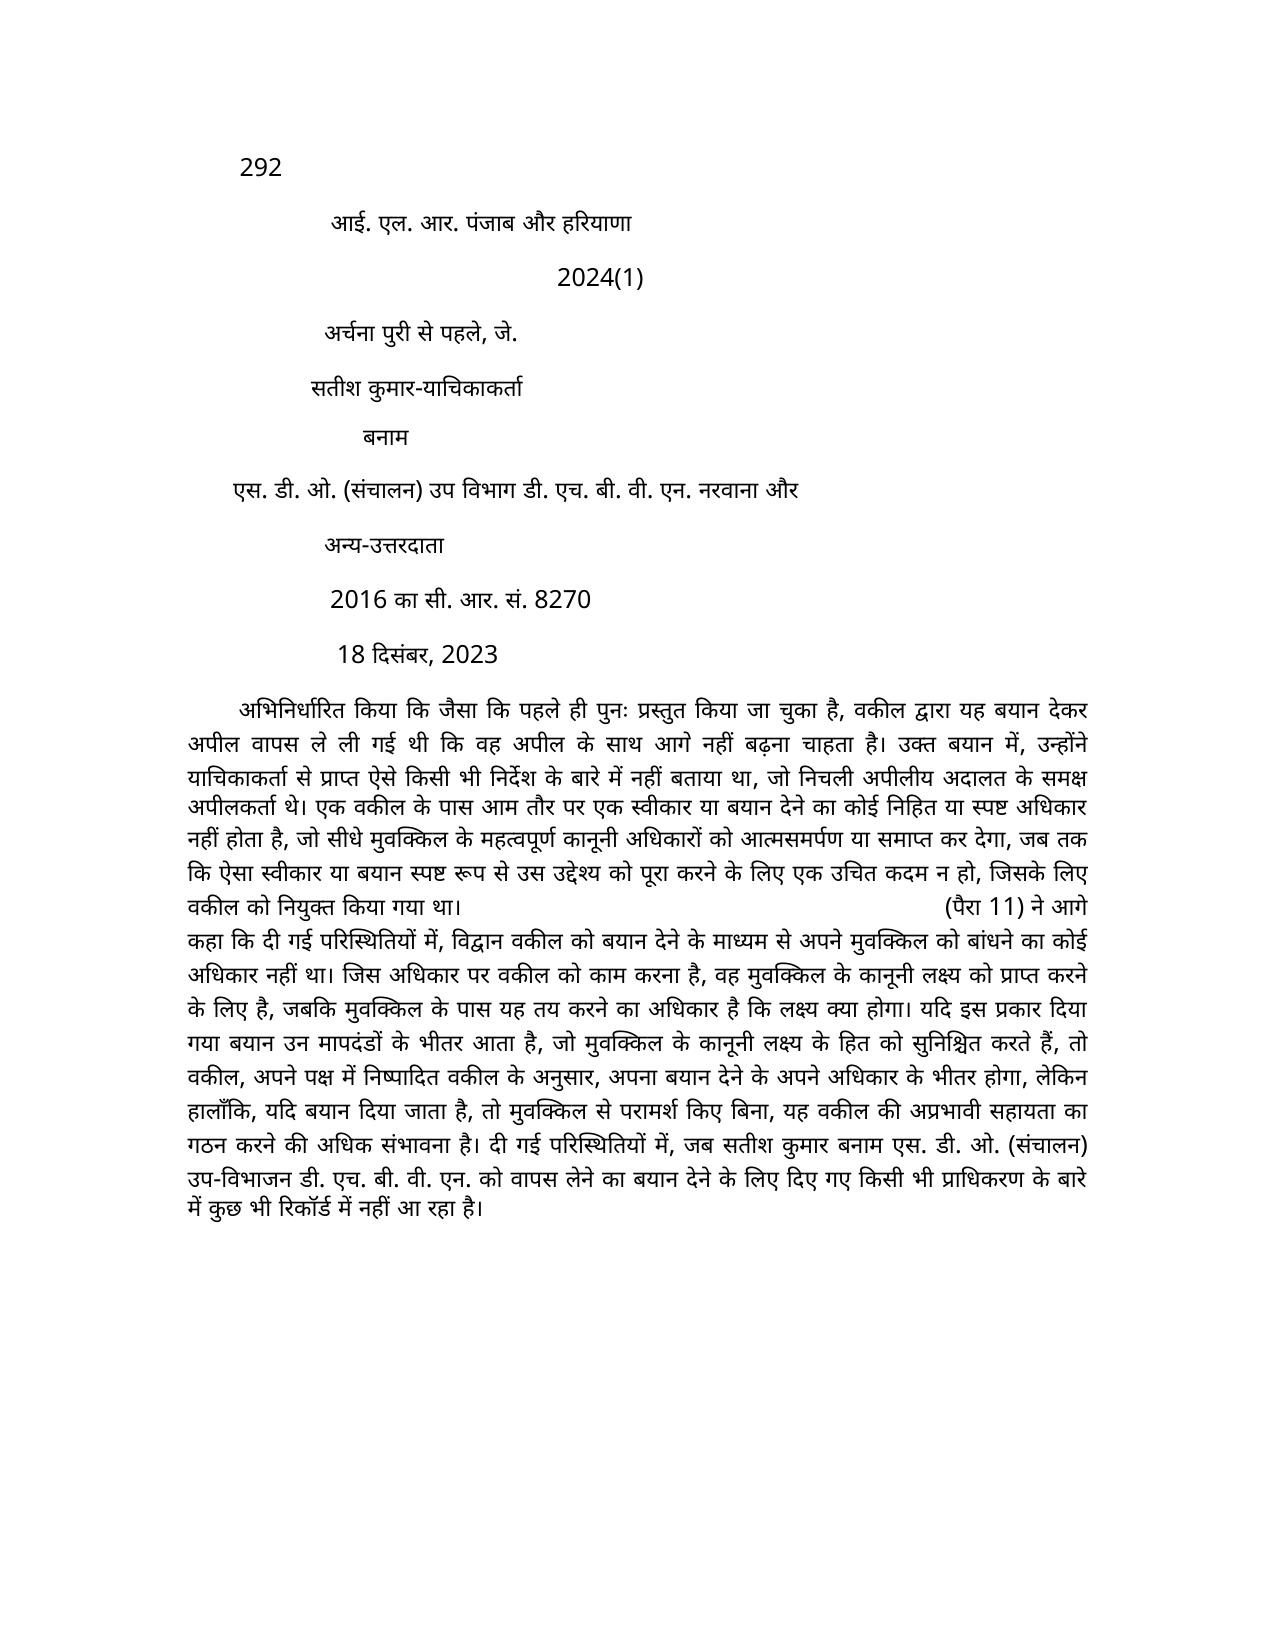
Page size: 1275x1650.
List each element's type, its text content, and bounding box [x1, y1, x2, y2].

text अर्चना पुरी से पहले, जे. [187, 315, 1087, 349]
text 18 दिसंबर, 2023 [187, 637, 1087, 671]
text सतीश कुमार-याचिकाकर्ता [187, 369, 1087, 404]
text 2024(1) [187, 260, 1087, 294]
text अभिनिर्धारित किया कि जैसा कि पहले ही पुनः प्रस्तुत किया जा चुका है, वकील द्वारा यह बयान देकर अपील वापस ले ली गई थी कि वह अपील के साथ आगे नहीं बढ़ना चाहता है। उक्त बयान में, उन्होंने याचिकाकर्ता से प्राप्त ऐसे किसी भी निर्देश के बारे में नहीं बताया था, जो निचली अपीलीय अदालत के समक्ष अपीलकर्ता थे। एक वकील के पास आम तौर पर एक स्वीकार या बयान देने का कोई निहित या स्पष्ट अधिकार नहीं होता है, जो सीधे मुवक्किल के महत्वपूर्ण कानूनी अधिकारों को आत्मसमर्पण या समाप्त कर देगा, जब तक कि ऐसा स्वीकार या बयान स्पष्ट रूप से उस उद्देश्य को पूरा करने के लिए एक उचित कदम न हो, जिसके लिए वकील को नियुक्त किया गया था। (पैरा 11) ने आगे कहा कि दी गई परिस्थितियों में, विद्वान वकील को बयान देने के माध्यम से अपने मुवक्किल को बांधने का कोई अधिकार नहीं था। जिस अधिकार पर वकील को काम करना है, वह मुवक्किल के कानूनी लक्ष्य को प्राप्त करने के लिए है, जबकि मुवक्किल के पास यह तय करने का अधिकार है कि लक्ष्य क्या होगा। यदि इस प्रकार दिया गया बयान उन मापदंडों के भीतर आता है, जो मुवक्किल के कानूनी लक्ष्य के हित को सुनिश्चित करते हैं, तो वकील, अपने पक्ष में निष्पादित वकील के अनुसार, अपना बयान देने के अपने अधिकार के भीतर होगा, लेकिन हालाँकि, यदि बयान दिया जाता है, तो मुवक्किल से परामर्श किए बिना, यह वकील की अप्रभावी सहायता का गठन करने की अधिक संभावना है। दी गई परिस्थितियों में, जब सतीश कुमार बनाम एस. डी. ओ. (संचालन) उप-विभाजन डी. एच. बी. वी. एन. को वापस लेने का बयान देने के लिए दिए गए किसी भी प्राधिकरण के बारे में कुछ भी रिकॉर्ड में नहीं आ रहा है। [187, 692, 1087, 1222]
text एस. डी. ओ. (संचालन) उप विभाग डी. एच. बी. वी. एन. नरवाना और [187, 472, 1087, 506]
text अन्य-उत्तरदाता [187, 527, 1087, 561]
text 292 [187, 150, 1087, 184]
text 2016 का सी. आर. सं. 8270 [187, 582, 1087, 616]
text आई. एल. आर. पंजाब और हरियाणा [187, 205, 1087, 239]
text बनाम [187, 424, 1087, 451]
